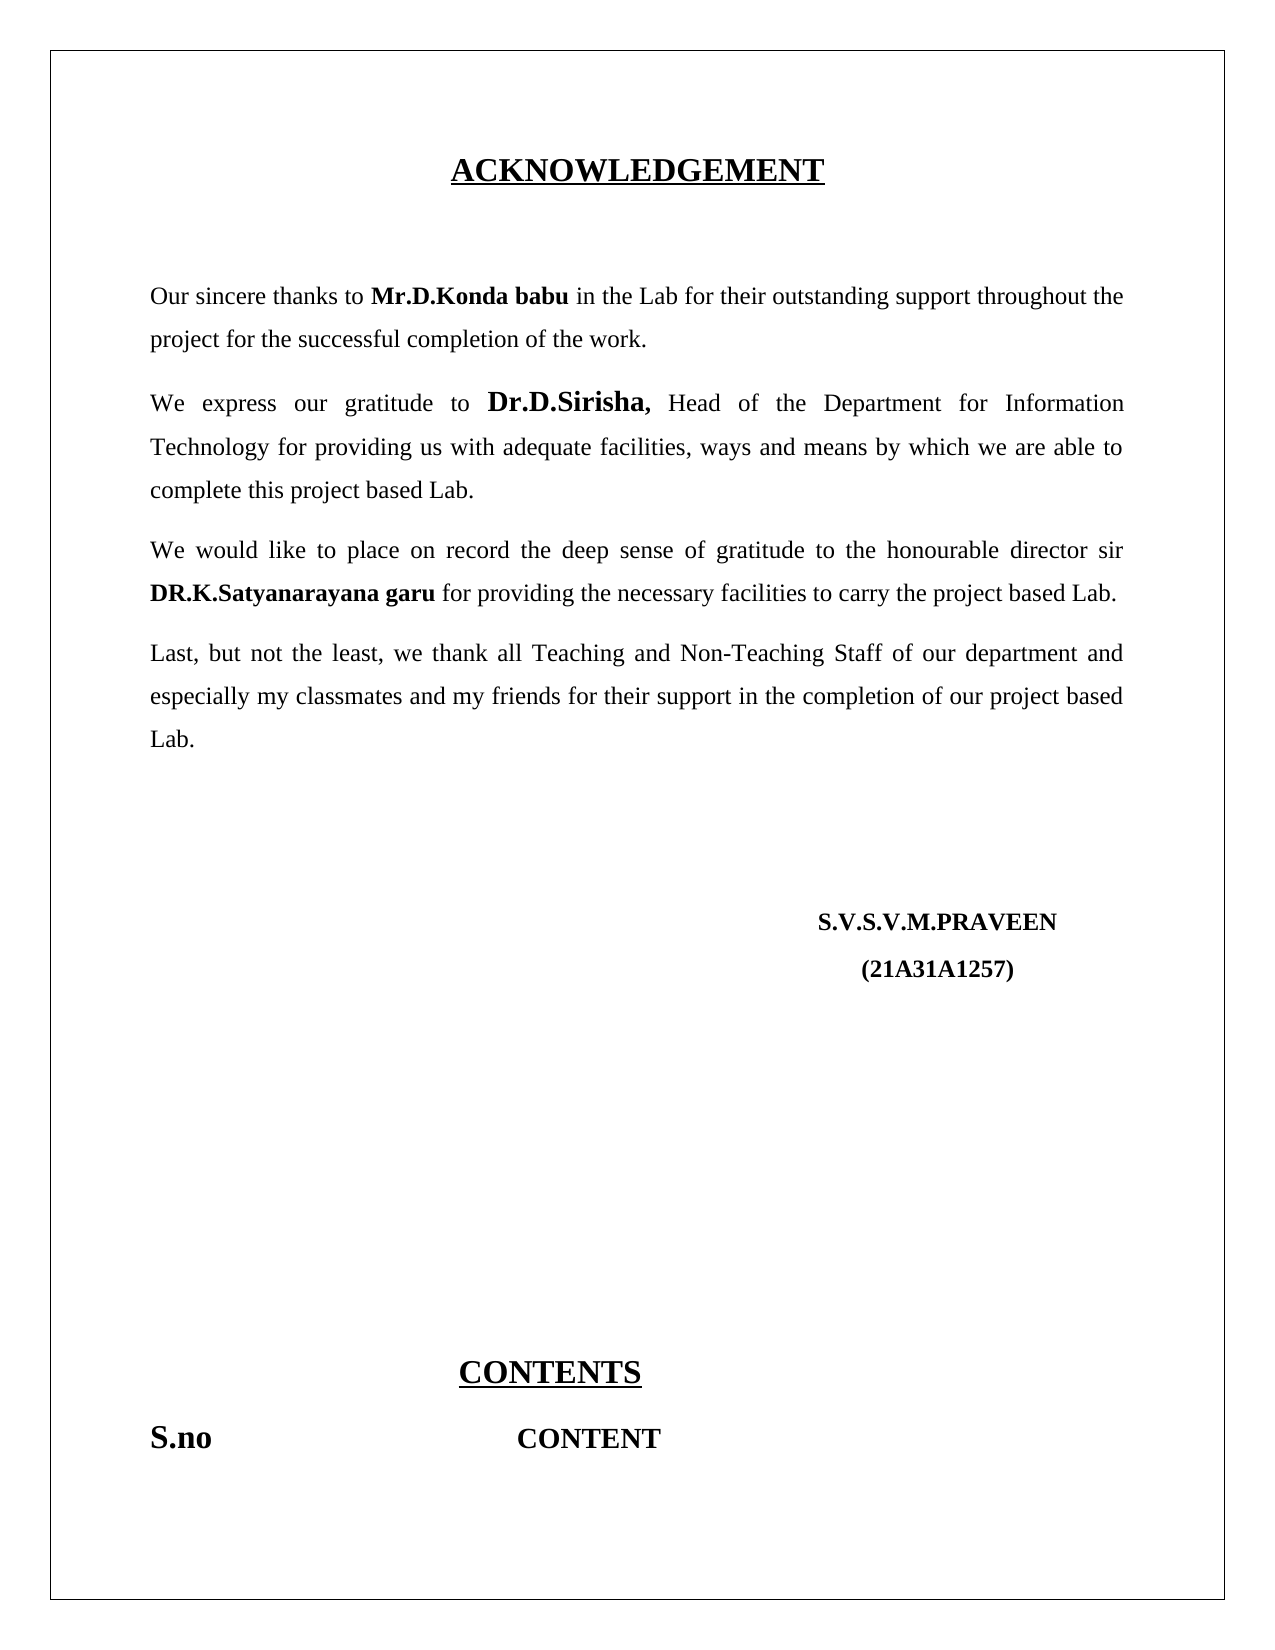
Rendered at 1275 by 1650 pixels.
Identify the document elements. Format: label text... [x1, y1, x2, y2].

text Our sincere thanks to Mr.D.Konda babu in the Lab for their outstanding support throughout the project for the successful completion of the work. [150, 281, 1125, 353]
text S.no CONTENT [150, 1418, 1125, 1456]
text Last, but not the least, we thank all Teaching and Non-Teaching Staff of our department and especially my classmates and my friends for their support in the completion of our project based Lab. [150, 638, 1125, 753]
text We express our gratitude to Dr.D.Sirisha, Head of the Department for Information Technology for providing us with adequate facilities, ways and means by which we are able to complete this project based Lab. [150, 384, 1125, 504]
text We would like to place on record the deep sense of gratitude to the honourable director sir DR.K.Satyanarayana garu for providing the necessary facilities to carry the project based Lab. [150, 535, 1125, 607]
text (21A31A1257) [675, 954, 1125, 982]
text ACKNOWLEDGEMENT [150, 150, 1125, 188]
text S.V.S.V.M.PRAVEEN [675, 907, 1125, 935]
list CONTENTS [150, 1353, 1125, 1391]
